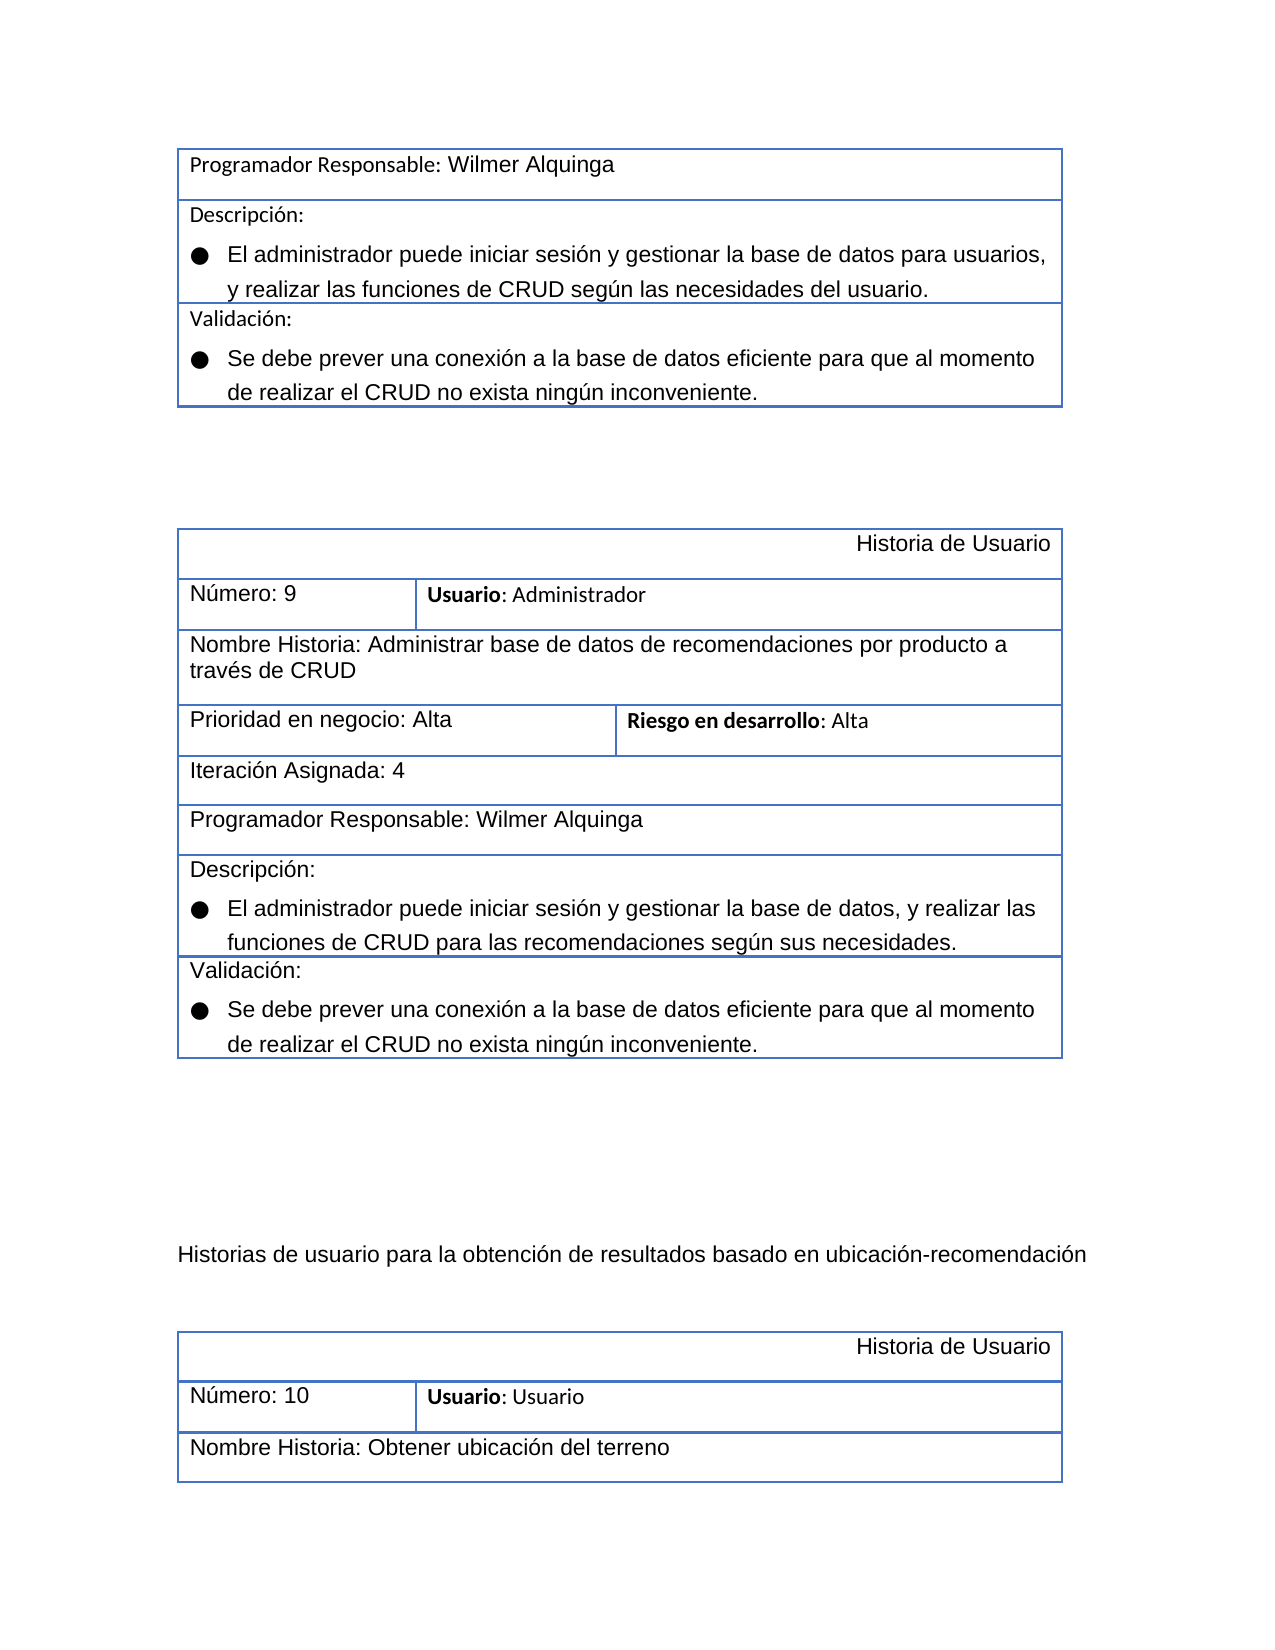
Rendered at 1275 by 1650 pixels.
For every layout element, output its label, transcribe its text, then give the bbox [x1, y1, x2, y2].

table_cell Usuario: Usuario [417, 1383, 1061, 1431]
table_cell Número: 10 [179, 1383, 415, 1431]
table_cell Programador Responsable: Wilmer Alquinga [179, 150, 1061, 198]
table_cell Prioridad en negocio: Alta [179, 706, 615, 755]
table_cell Usuario: Administrador [417, 580, 1061, 628]
table_cell Validación: Se debe prever una conexión a la base de datos eficiente para que al momento de realizar el CRUD no exista ningún inconveniente. [179, 958, 1061, 1057]
text Historias de usuario para la obtención de resultados basado en ubicación-recomendación [177, 1241, 1098, 1267]
table_cell Riesgo en desarrollo: Alta [617, 706, 1061, 755]
table_cell Programador Responsable: Wilmer Alquinga [179, 806, 1061, 854]
table_cell Nombre Historia: Obtener ubicación del terreno [179, 1434, 1061, 1481]
table_header Historia de Usuario [179, 1333, 1061, 1380]
table_cell Descripción: El administrador puede iniciar sesión y gestionar la base de datos, y realizar las funciones de CRUD para las recomendaciones según sus necesidades. [179, 856, 1061, 955]
table_cell Número: 9 [179, 580, 415, 628]
table_cell Iteración Asignada: 4 [179, 757, 1061, 804]
table_header Historia de Usuario [179, 530, 1061, 578]
table_cell Descripción: El administrador puede iniciar sesión y gestionar la base de datos para usuarios, y realizar las funciones de CRUD según las necesidades del usuario. [179, 201, 1061, 302]
table_cell Nombre Historia: Administrar base de datos de recomendaciones por producto a través de CRUD [179, 631, 1061, 704]
table_cell Validación: Se debe prever una conexión a la base de datos eficiente para que al momento de realizar el CRUD no exista ningún inconveniente. [179, 304, 1061, 405]
